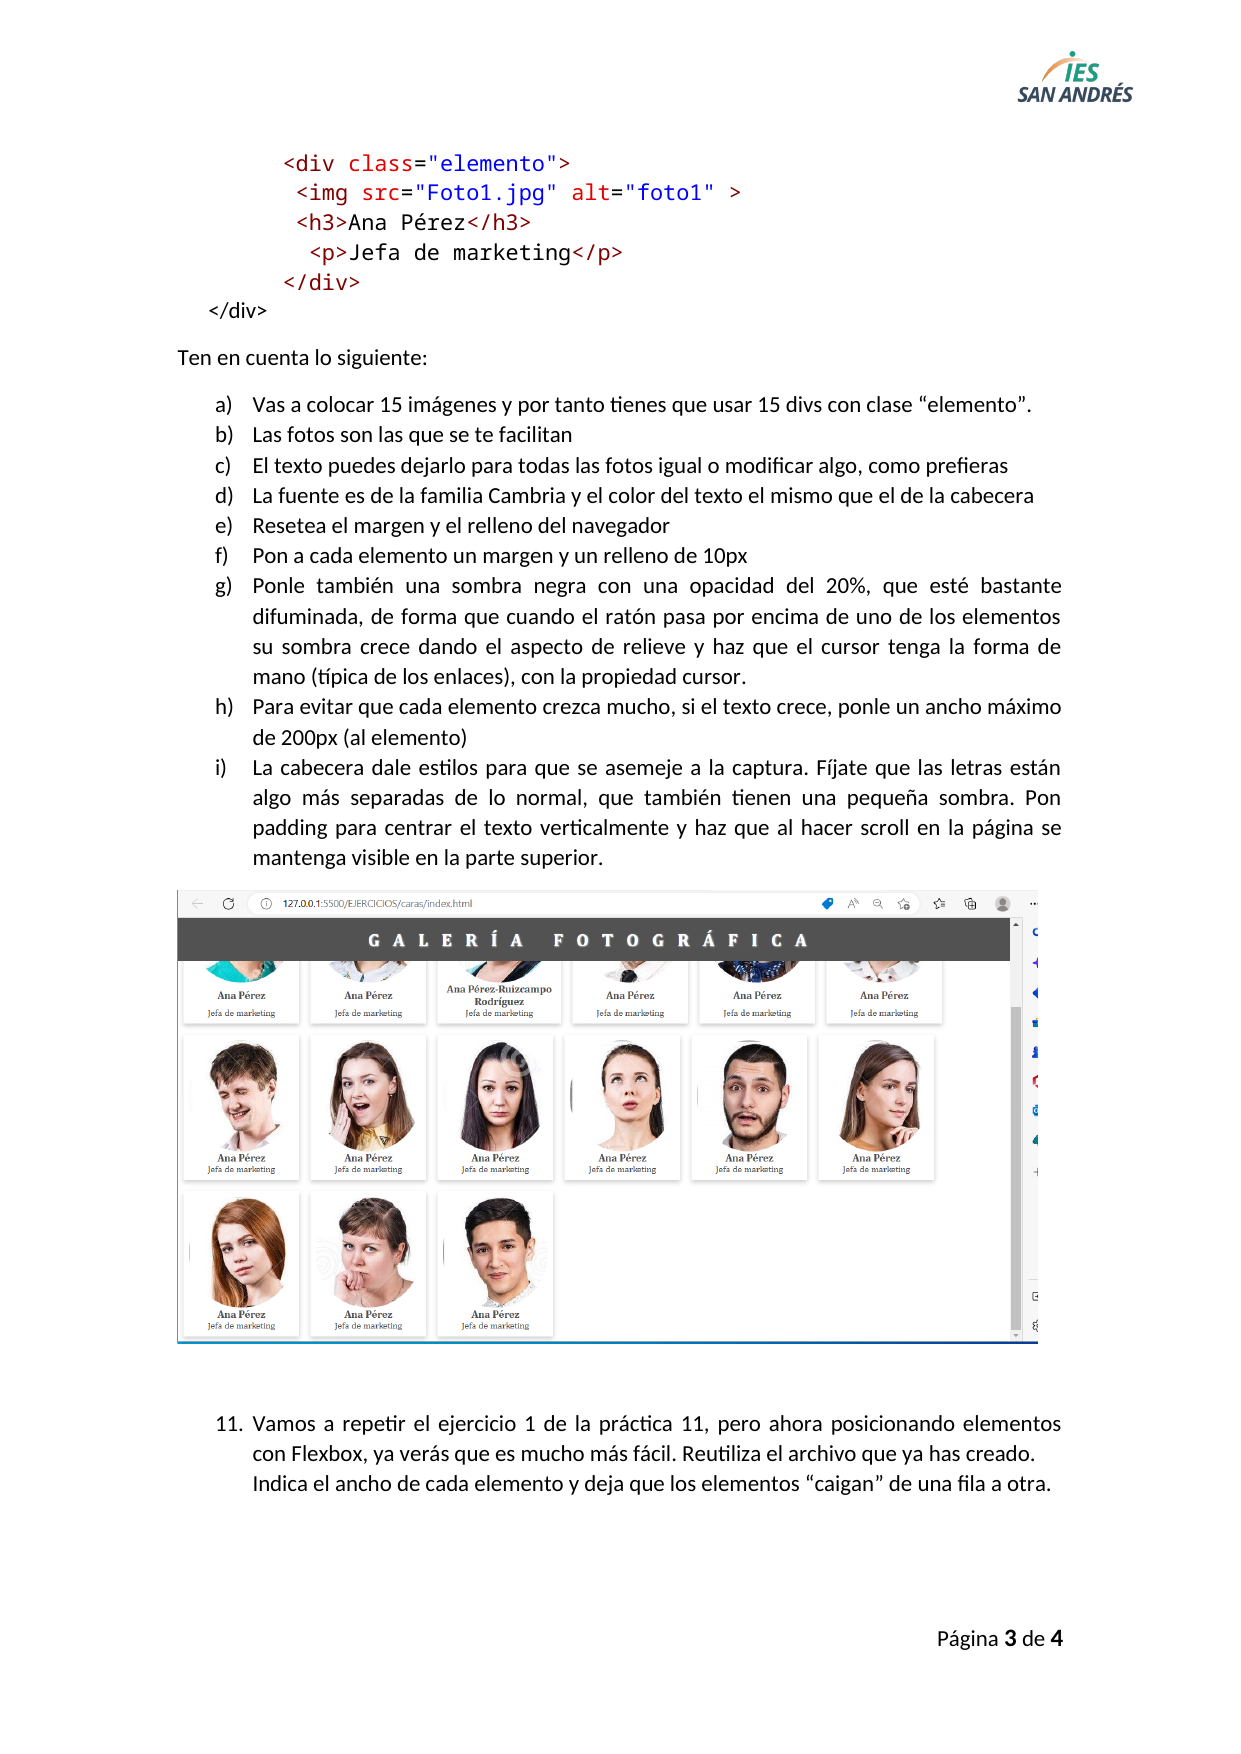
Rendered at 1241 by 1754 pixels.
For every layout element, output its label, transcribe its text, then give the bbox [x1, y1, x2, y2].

list Vamos a repetir el ejercicio 1 de la práctica 11, pero ahora posicionando elementos con Flexbox, ya verás que es mucho más fácil. Reutiliza el archivo que ya has creado. [215, 1409, 1063, 1467]
list Vas a colocar 15 imágenes y por tanto tienes que usar 15 divs con clase “elemento”. [215, 390, 1063, 418]
picture [1013, 45, 1138, 111]
list Las fotos son las que se te facilitan [215, 421, 1063, 448]
list Indica el ancho de cada elemento y deja que los elementos “caigan” de una fila a otra. [252, 1469, 1063, 1497]
text Ten en cuenta lo siguiente: [177, 343, 1063, 371]
picture [177, 890, 1038, 1344]
text </div> [177, 267, 1063, 297]
list Pon a cada elemento un margen y un relleno de 10px [215, 541, 1063, 569]
text <h3>Ana Pérez</h3> [177, 207, 1063, 237]
text <div class="elemento"> [177, 148, 1063, 177]
list La cabecera dale estilos para que se asemeje a la captura. Fíjate que las letras están algo más separadas de lo normal, que también tienen una pequeña sombra. Pon padding para centrar el texto verticalmente y haz que al hacer scroll en la página se mantenga visible en la parte superior. [215, 753, 1063, 871]
text </div> [177, 297, 1063, 324]
list El texto puedes dejarlo para todas las fotos igual o modificar algo, como prefieras [215, 451, 1063, 479]
list Resetea el margen y el relleno del navegador [215, 511, 1063, 539]
list Ponle también una sombra negra con una opacidad del 20%, que esté bastante difuminada, de forma que cuando el ratón pasa por encima de uno de los elementos su sombra crece dando el aspecto de relieve y haz que el cursor tenga la forma de mano (típica de los enlaces), con la propiedad cursor. [215, 572, 1063, 690]
text <img src="Foto1.jpg" alt="foto1" > [177, 177, 1063, 207]
text <p>Jefa de marketing</p> [177, 237, 1063, 267]
list Para evitar que cada elemento crezca mucho, si el texto crece, ponle un ancho máximo de 200px (al elemento) [215, 692, 1063, 751]
list La fuente es de la familia Cambria y el color del texto el mismo que el de la cabecera [215, 481, 1063, 509]
